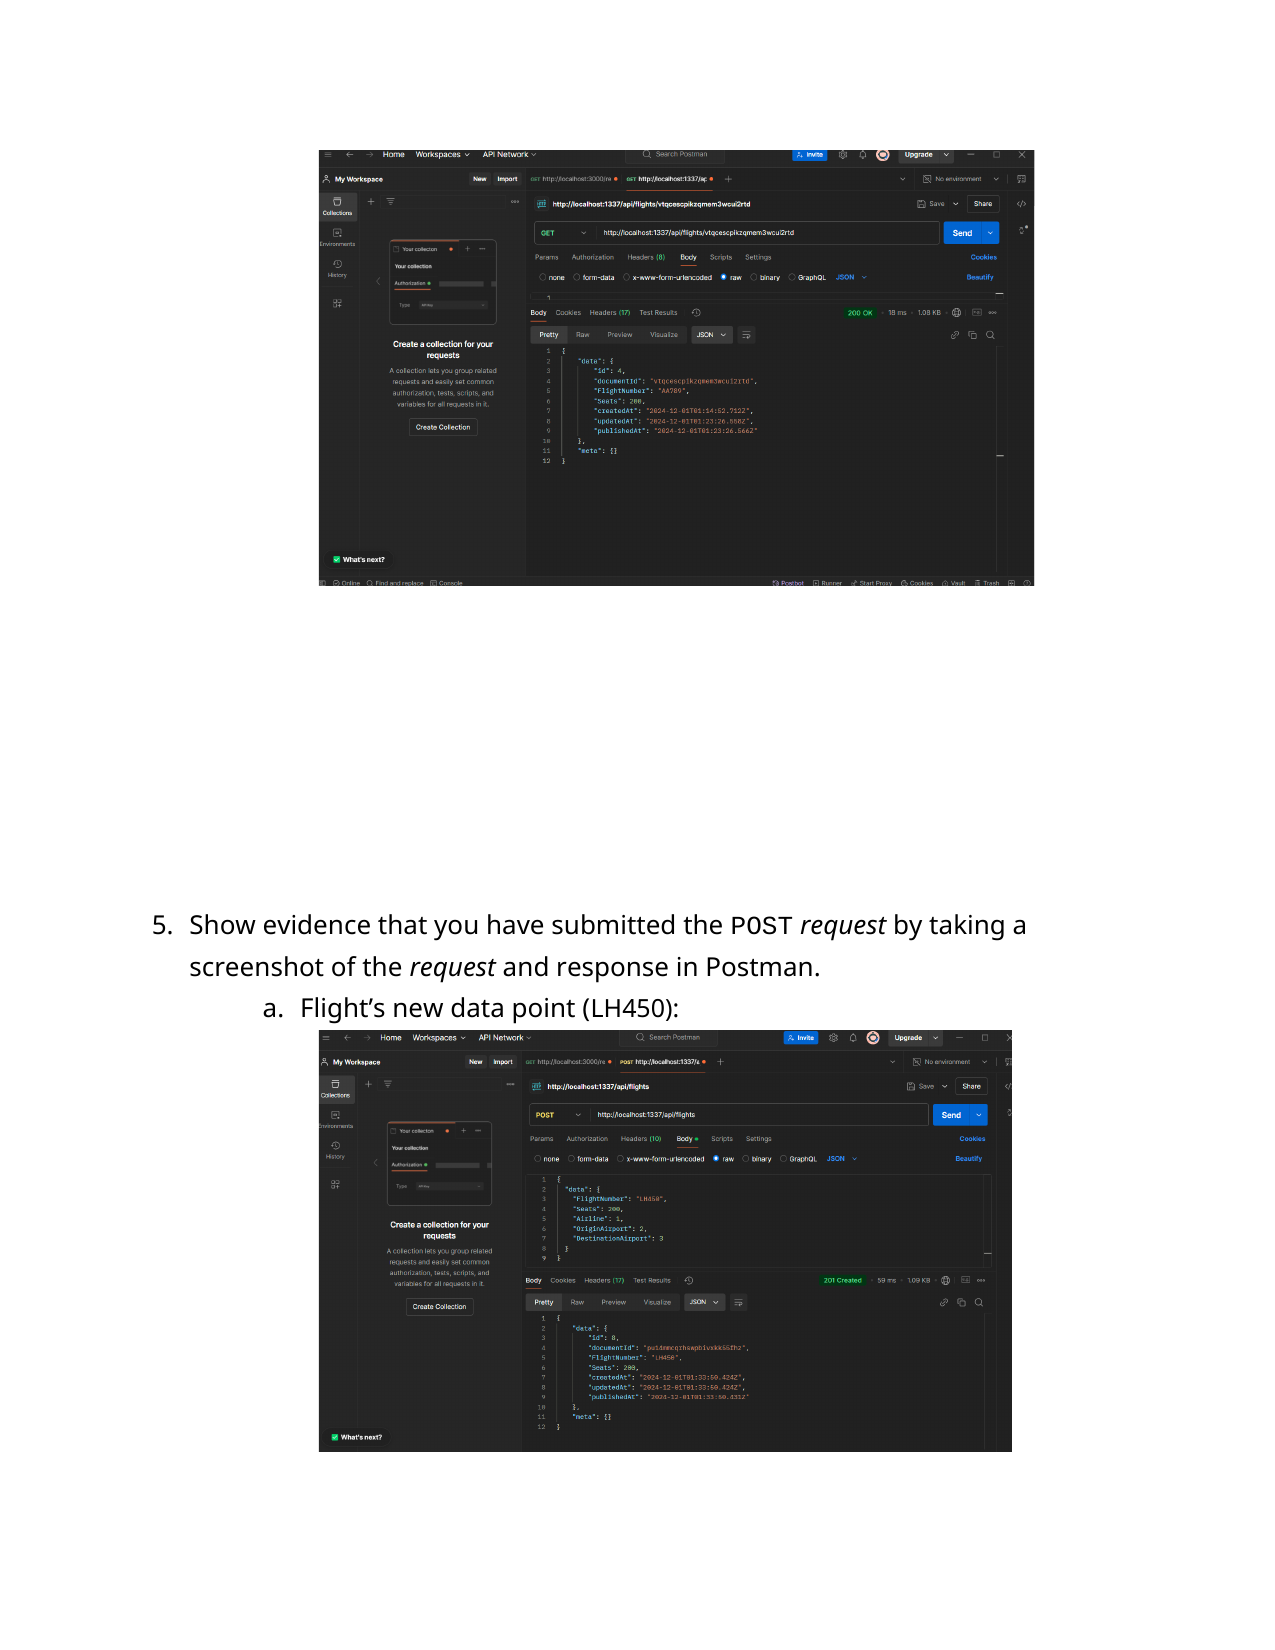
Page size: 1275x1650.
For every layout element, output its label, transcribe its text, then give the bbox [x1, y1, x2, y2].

list Flight’s new data point (LH450): [262, 989, 1125, 1025]
list Show evidence that you have submitted the POST request by taking a screenshot of the request and response in Postman. [152, 907, 1125, 984]
